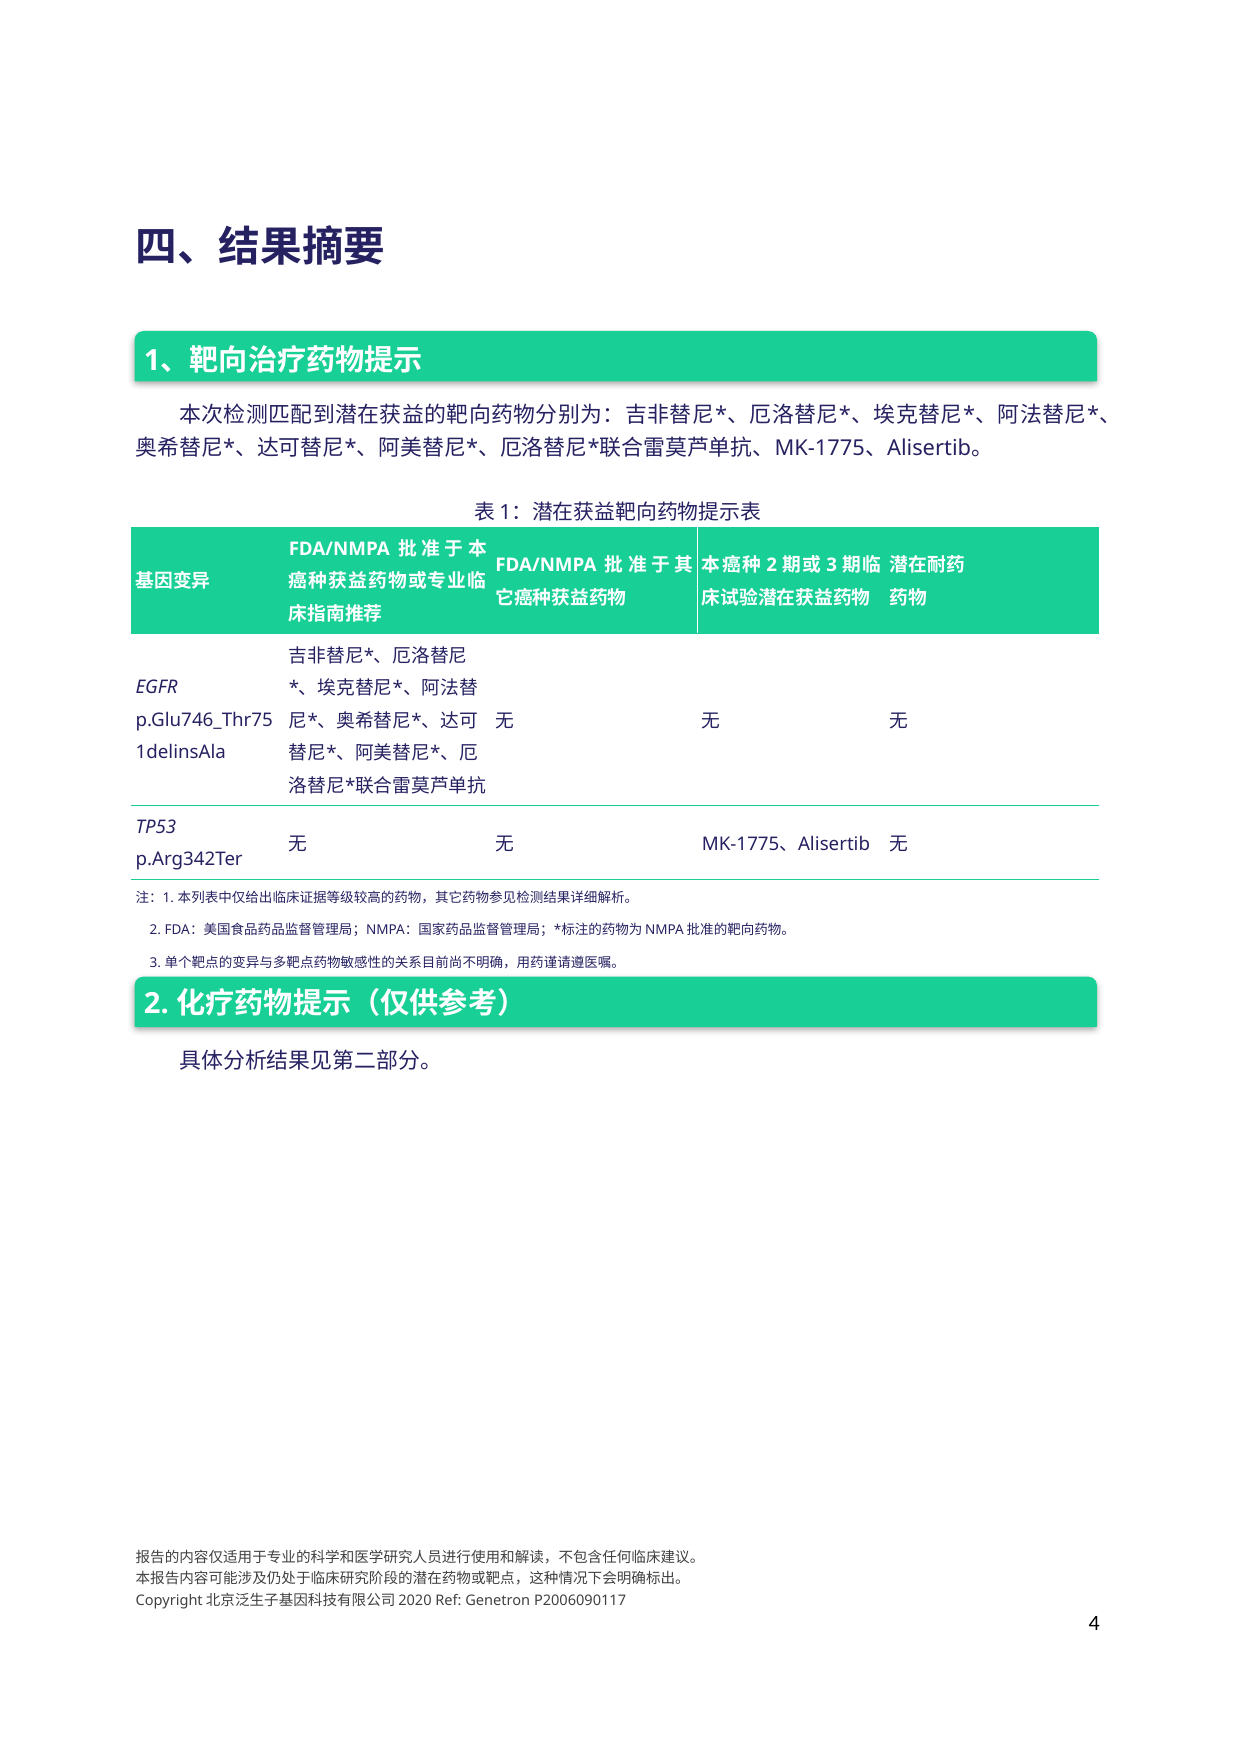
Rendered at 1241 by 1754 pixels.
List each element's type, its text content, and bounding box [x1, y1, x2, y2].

table_cell 无 [491, 806, 697, 879]
text 本次检测匹配到潜在获益的靶向药物分别为：吉非替尼*、厄洛替尼*、埃克替尼*、阿法替尼*、奥希替尼*、达可替尼*、阿美替尼*、厄洛替尼*联合雷莫芦单抗、MK-1775、Alisertib。 [135, 397, 1099, 462]
table_header 基因变异 [131, 527, 284, 633]
subtitle 四、结果摘要 [135, 210, 1099, 275]
text 具体分析结果见第二部分。 [135, 1042, 1099, 1075]
table_cell 无 [885, 634, 1099, 804]
table_cell 吉非替尼*、厄洛替尼*、埃克替尼*、阿法替尼*、奥希替尼*、达可替尼*、阿美替尼*、厄洛替尼*联合雷莫芦单抗 [284, 634, 491, 804]
table_cell 无 [284, 806, 491, 879]
text 表1：潜在获益靶向药物提示表 [135, 494, 1099, 527]
text 注：1. 本列表中仅给出临床证据等级较高的药物，其它药物参见检测结果详细解析。 [135, 880, 1099, 912]
text 3. 单个靶点的变异与多靶点药物敏感性的关系目前尚不明确，用药谨请遵医嘱。 [135, 945, 1099, 977]
table_header 本癌种2期或3期临床试验潜在获益药物 [698, 527, 885, 633]
table_header FDA/NMPA批准于其它癌种获益药物 [491, 527, 697, 633]
table_header 潜在耐药 药物 [885, 527, 1099, 633]
table_cell EGFR p.Glu746_Thr751delinsAla [131, 634, 284, 804]
table_cell MK-1775、Alisertib [698, 806, 885, 879]
table_cell 无 [491, 634, 697, 804]
table_header FDA/NMPA批准于本癌种获益药物或专业临床指南推荐 [284, 527, 491, 633]
table_cell 无 [698, 634, 885, 804]
table_cell TP53 p.Arg342Ter [131, 806, 284, 879]
table_cell 无 [885, 806, 1099, 879]
text 2. FDA：美国食品药品监督管理局；NMPA：国家药品监督管理局；*标注的药物为NMPA批准的靶向药物。 [135, 912, 1099, 945]
